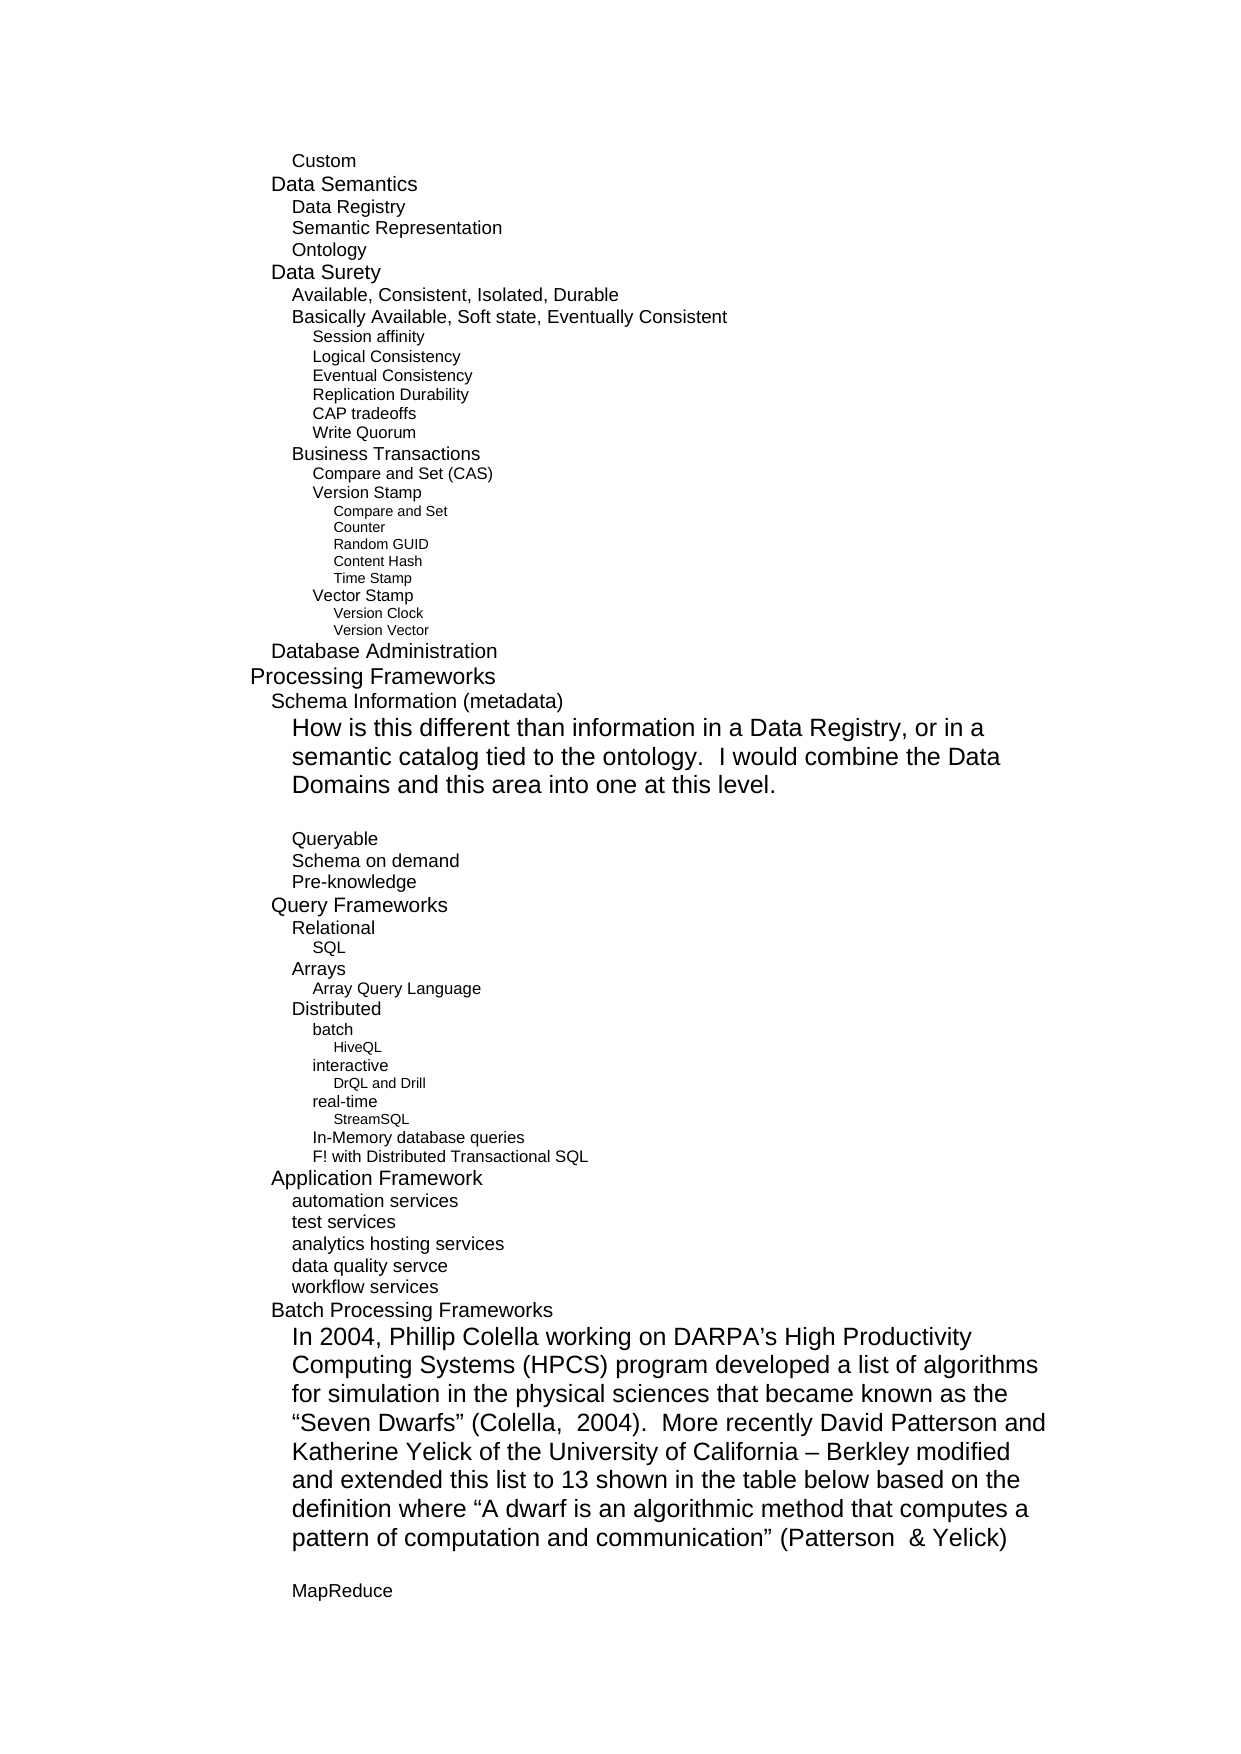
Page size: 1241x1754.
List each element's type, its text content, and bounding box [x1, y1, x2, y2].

subtitle CAP tradeoffs [312, 404, 1053, 423]
subtitle Logical Consistency [312, 346, 1053, 366]
subtitle automation services [292, 1190, 1053, 1211]
subtitle In-Memory database queries [312, 1127, 1053, 1147]
subtitle StreamSQL [333, 1111, 1053, 1127]
subtitle Relational [292, 917, 1053, 938]
subtitle Version Vector [333, 622, 1053, 639]
subtitle Content Hash [333, 552, 1053, 569]
subtitle Application Framework [271, 1166, 1053, 1190]
subtitle F! with Distributed Transactional SQL [312, 1147, 1053, 1166]
subtitle Schema on demand [292, 849, 1053, 871]
subtitle Business Transactions [292, 442, 1053, 464]
subtitle DrQL and Drill [333, 1075, 1053, 1092]
subtitle Data Registry [292, 196, 1053, 217]
subtitle test services [292, 1211, 1053, 1233]
subtitle Version Clock [333, 605, 1053, 622]
subtitle Schema Information (metadata) [271, 689, 1053, 713]
subtitle Data Semantics [271, 172, 1053, 196]
subtitle Version Stamp [312, 483, 1053, 502]
subtitle workflow services [292, 1276, 1053, 1298]
subtitle Pre-knowledge [292, 871, 1053, 893]
subtitle analytics hosting services [292, 1233, 1053, 1254]
subtitle Counter [333, 519, 1053, 536]
subtitle data quality servce [292, 1254, 1053, 1276]
subtitle Random GUID [333, 536, 1053, 552]
text In 2004, Phillip Colella working on DARPA’s High Productivity Computing Systems (HPCS) program developed a list of algorithms for simulation in the physical sciences that became known as the “Seven Dwarfs” (Colella, 2004). More recently David Patterson and Katherine Yelick of the University of California – Berkley modified and extended this list to 13 shown in the table below based on the definition where “A dwarf is an algorithmic method that computes a pattern of computation and communication” (Patterson & Yelick) [292, 1322, 1053, 1552]
subtitle SQL [312, 938, 1053, 957]
subtitle Arrays [292, 957, 1053, 979]
subtitle Query Frameworks [271, 893, 1053, 917]
text How is this different than information in a Data Registry, or in a semantic catalog tied to the ontology. I would combine the Data Domains and this area into one at this level. [292, 713, 1053, 799]
subtitle Available, Consistent, Isolated, Durable [292, 284, 1053, 306]
subtitle Compare and Set [333, 502, 1053, 519]
subtitle Queryable [292, 828, 1053, 849]
subtitle Vector Stamp [312, 586, 1053, 605]
subtitle Semantic Representation [292, 217, 1053, 239]
subtitle Data Surety [271, 260, 1053, 284]
subtitle Write Quorum [312, 423, 1053, 442]
subtitle MapReduce [292, 1580, 1053, 1602]
subtitle Session affinity [312, 327, 1053, 346]
subtitle Distributed [292, 998, 1053, 1020]
subtitle Custom [292, 150, 1053, 172]
subtitle Eventual Consistency [312, 366, 1053, 385]
subtitle Ontology [292, 239, 1053, 260]
subtitle Compare and Set (CAS) [312, 464, 1053, 483]
subtitle real-time [312, 1092, 1053, 1111]
subtitle Batch Processing Frameworks [271, 1298, 1053, 1322]
subtitle Database Administration [271, 639, 1053, 663]
subtitle batch [312, 1020, 1053, 1039]
subtitle Replication Durability [312, 385, 1053, 404]
subtitle Time Stamp [333, 569, 1053, 586]
subtitle interactive [312, 1056, 1053, 1075]
subtitle Processing Frameworks [250, 663, 1053, 689]
subtitle HiveQL [333, 1039, 1053, 1056]
subtitle Basically Available, Soft state, Eventually Consistent [292, 306, 1053, 327]
subtitle Array Query Language [312, 979, 1053, 998]
